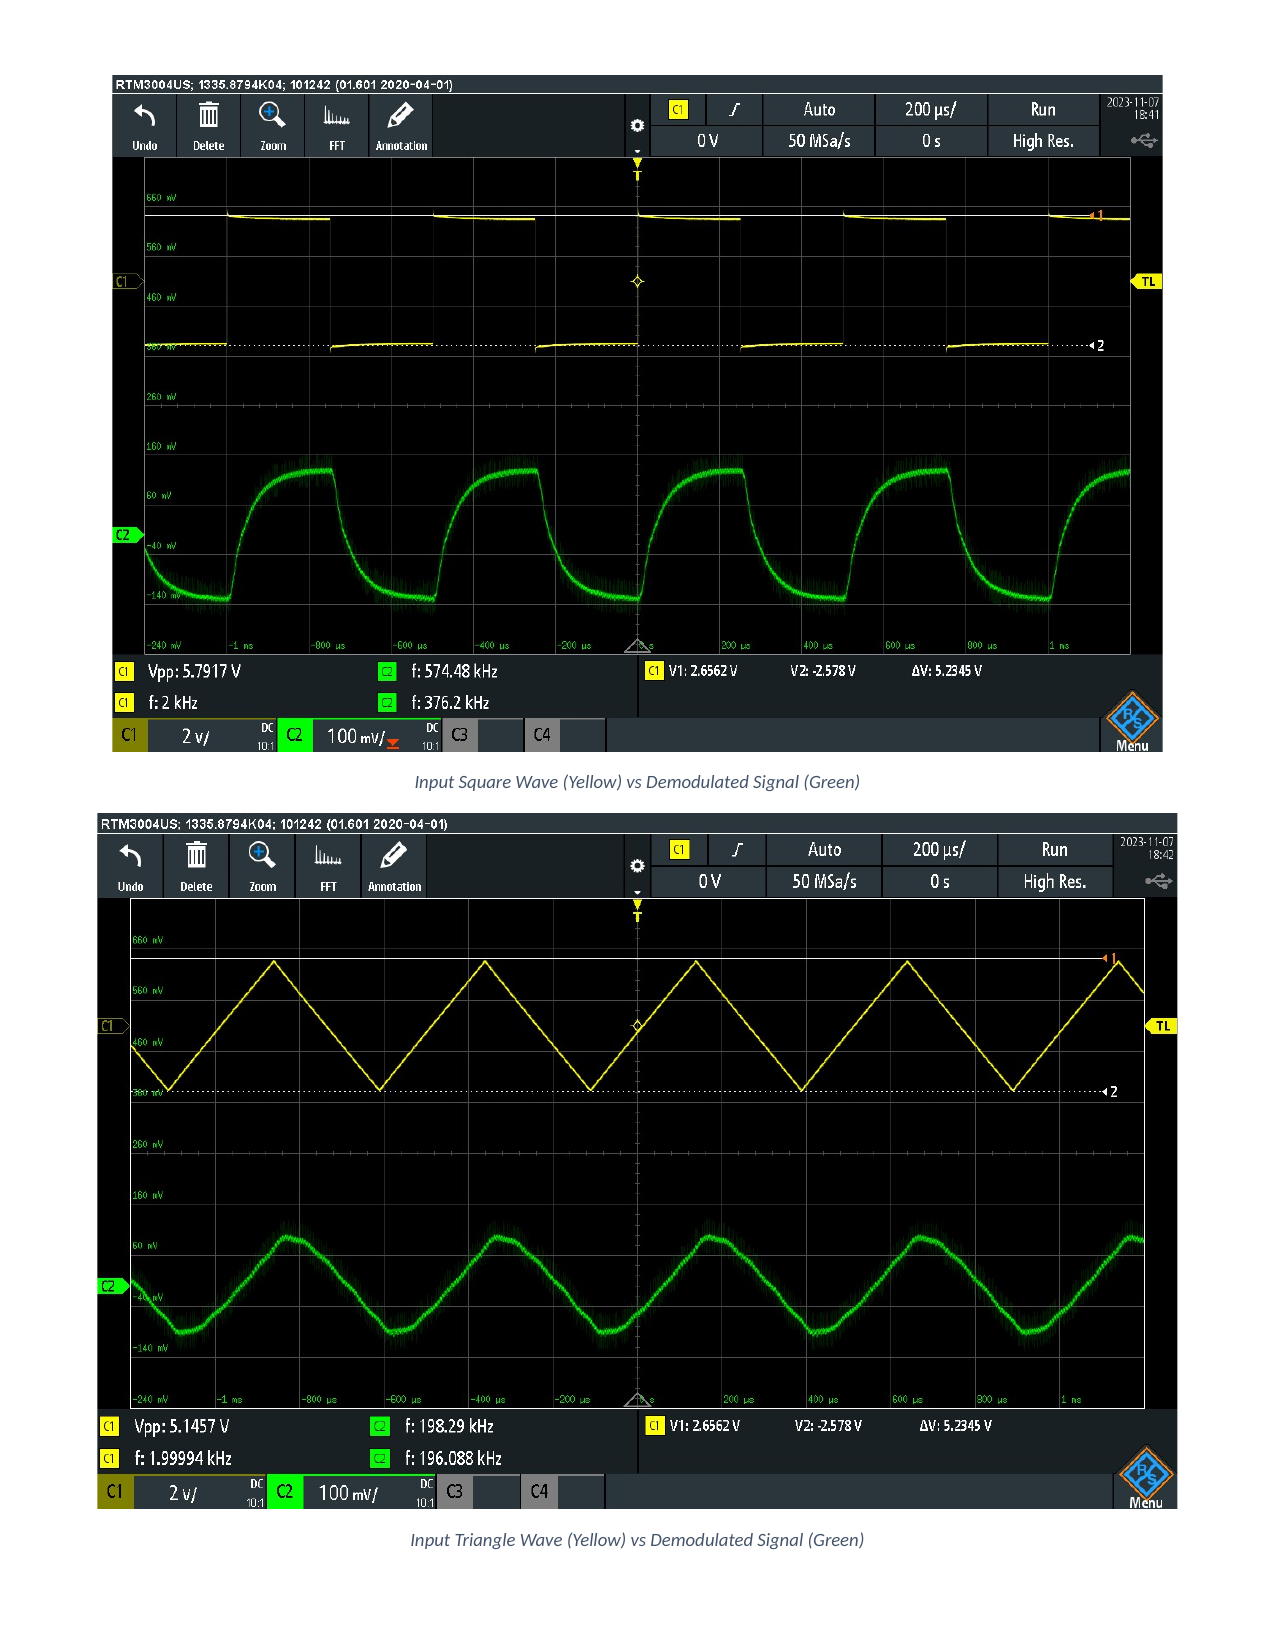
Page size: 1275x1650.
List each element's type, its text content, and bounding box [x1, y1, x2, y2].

text Input Triangle Wave (Yellow) vs Demodulated Signal (Green) [75, 1528, 1200, 1551]
picture [112, 75, 1163, 752]
picture [97, 813, 1178, 1509]
text Input Square Wave (Yellow) vs Demodulated Signal (Green) [75, 770, 1200, 793]
